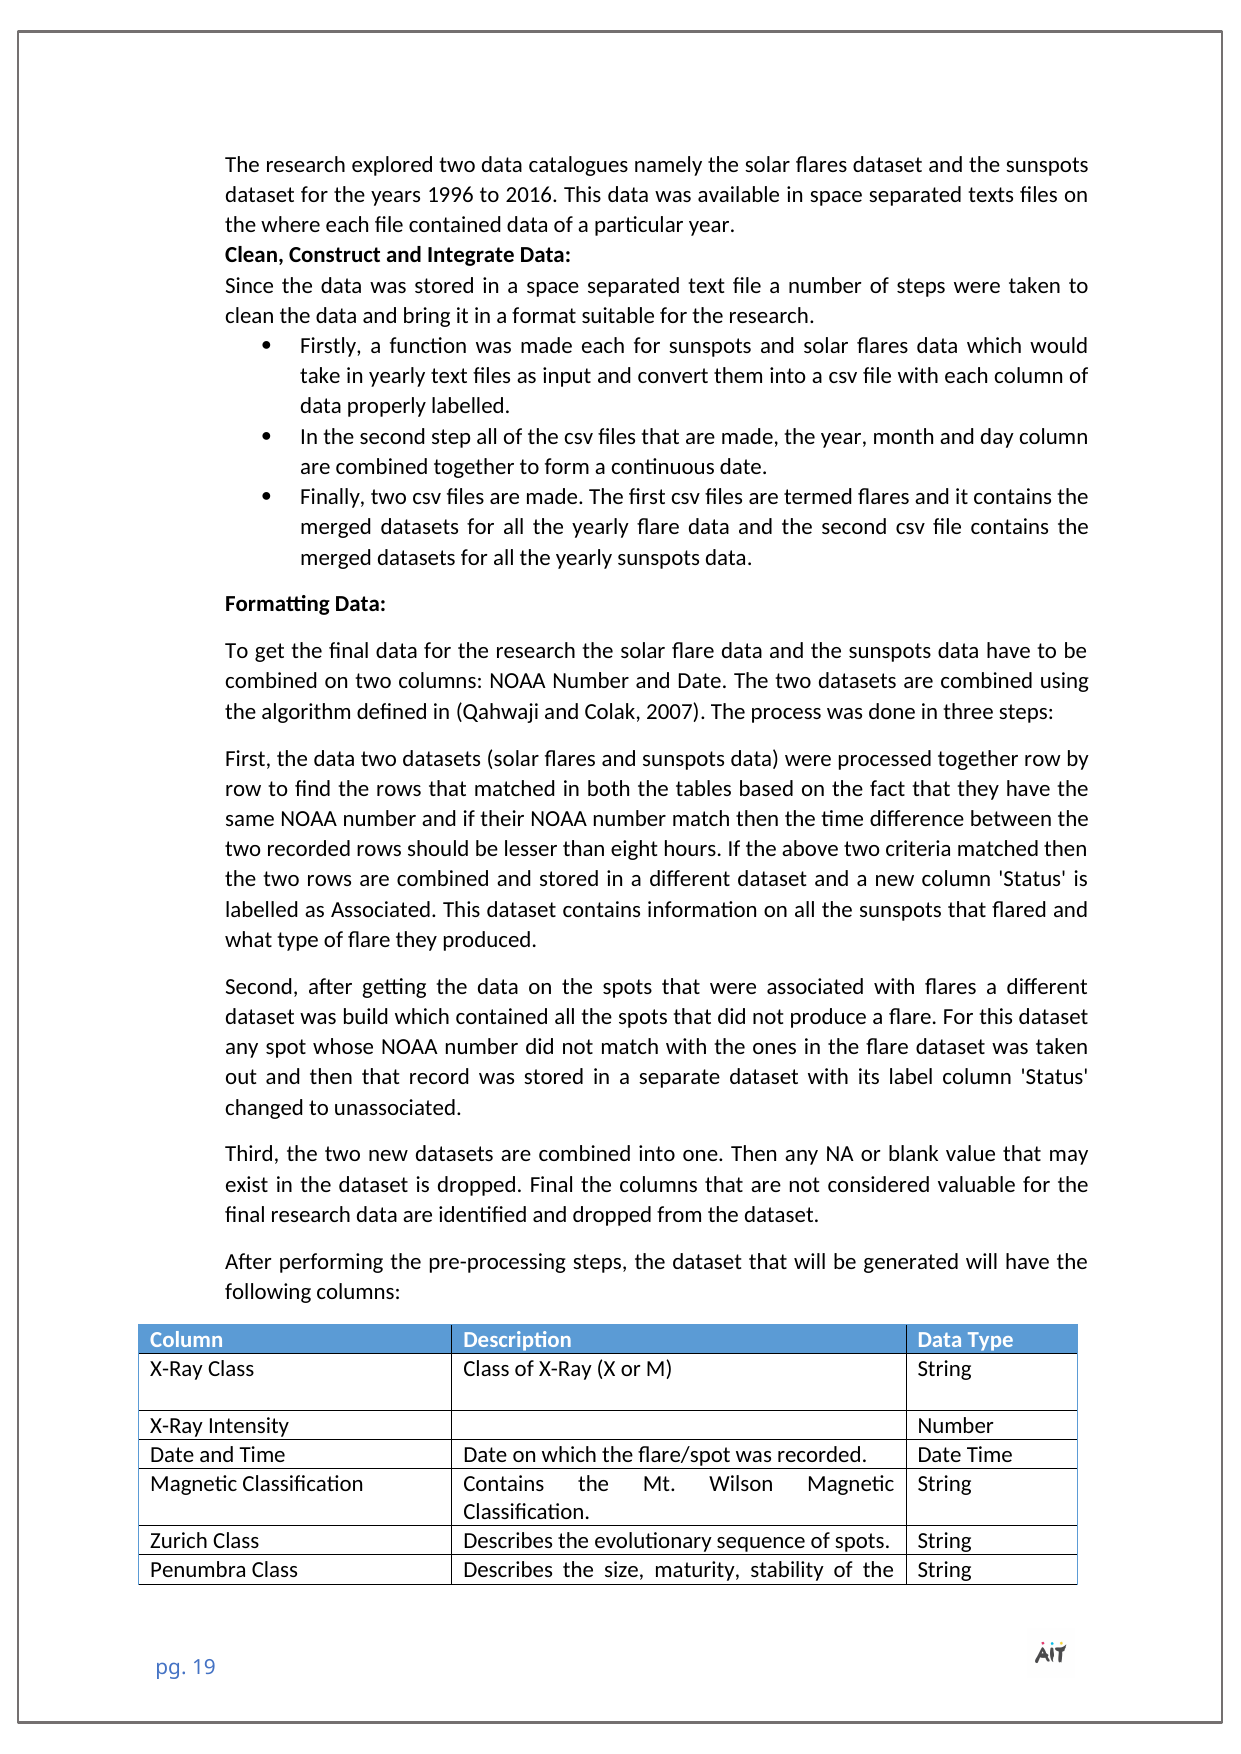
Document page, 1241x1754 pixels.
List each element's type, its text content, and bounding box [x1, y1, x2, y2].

text Third, the two new datasets are combined into one. Then any NA or blank value that may exist in the dataset is dropped. Final the columns that are not considered valuable for the final research data are identified and dropped from the dataset. [225, 1139, 1090, 1228]
table_cell Number [907, 1411, 1077, 1439]
list Firstly, a function was made each for sunspots and solar flares data which would take in yearly text files as input and convert them into a csv file with each column of data properly labelled. [262, 331, 1090, 420]
table_header Column [139, 1325, 451, 1353]
picture [1026, 1628, 1075, 1678]
table_cell X-Ray Intensity [139, 1411, 451, 1439]
table_cell Magnetic Classification [139, 1469, 451, 1525]
text Second, after getting the data on the spots that were associated with flares a different dataset was build which contained all the spots that did not produce a flare. For this dataset any spot whose NOAA number did not match with the ones in the flare dataset was taken out and then that record was stored in a separate dataset with its label column 'Status' changed to unassociated. [225, 972, 1090, 1121]
text After performing the pre-processing steps, the dataset that will be generated will have the following columns: [225, 1247, 1090, 1305]
table_cell Zurich Class [139, 1526, 451, 1554]
text First, the data two datasets (solar flares and sunspots data) were processed together row by row to find the rows that matched in both the tables based on the fact that they have the same NOAA number and if their NOAA number match then the time difference between the two recorded rows should be lesser than eight hours. If the above two criteria matched then the two rows are combined and stored in a different dataset and a new column 'Status' is labelled as Associated. This dataset contains information on all the sunspots that flared and what type of flare they produced. [225, 744, 1090, 953]
list Since the data was stored in a space separated text file a number of steps were taken to clean the data and bring it in a format suitable for the research. [225, 271, 1090, 329]
table_cell Contains the Mt. Wilson Magnetic Classification. [452, 1469, 906, 1525]
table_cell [452, 1555, 906, 1583]
table_header Data Type [907, 1325, 1077, 1353]
table_cell Class of X-Ray (X or M) [452, 1354, 906, 1410]
table_header Description [452, 1325, 906, 1353]
table_cell String [907, 1526, 1077, 1554]
table_cell String [907, 1555, 1077, 1583]
list In the second step all of the csv files that are made, the year, month and day column are combined together to form a continuous date. [262, 422, 1090, 480]
list Finally, two csv files are made. The first csv files are termed flares and it contains the merged datasets for all the yearly flare data and the second csv file contains the merged datasets for all the yearly sunspots data. [262, 482, 1090, 571]
list Clean, Construct and Integrate Data: [225, 241, 1090, 269]
table_cell Date Time [907, 1440, 1077, 1468]
text Formatting Data: [225, 589, 1090, 618]
table_cell X-Ray Class [139, 1354, 451, 1410]
list The research explored two data catalogues namely the solar flares dataset and the sunspots dataset for the years 1996 to 2016. This data was available in space separated texts files on the where each file contained data of a particular year. [225, 150, 1090, 238]
table_cell Penumbra Class [139, 1555, 451, 1583]
table_cell Date and Time [139, 1440, 451, 1468]
table_cell [452, 1411, 906, 1439]
text To get the final data for the research the solar flare data and the sunspots data have to be combined on two columns: NOAA Number and Date. The two datasets are combined using the algorithm defined in (Qahwaji and Colak, 2007). The process was done in three steps: [225, 636, 1090, 725]
table_cell String [907, 1354, 1077, 1410]
table_cell String [907, 1469, 1077, 1525]
table_cell Describes the evolutionary sequence of spots. [452, 1526, 906, 1554]
table_cell Date on which the flare/spot was recorded. [452, 1440, 906, 1468]
